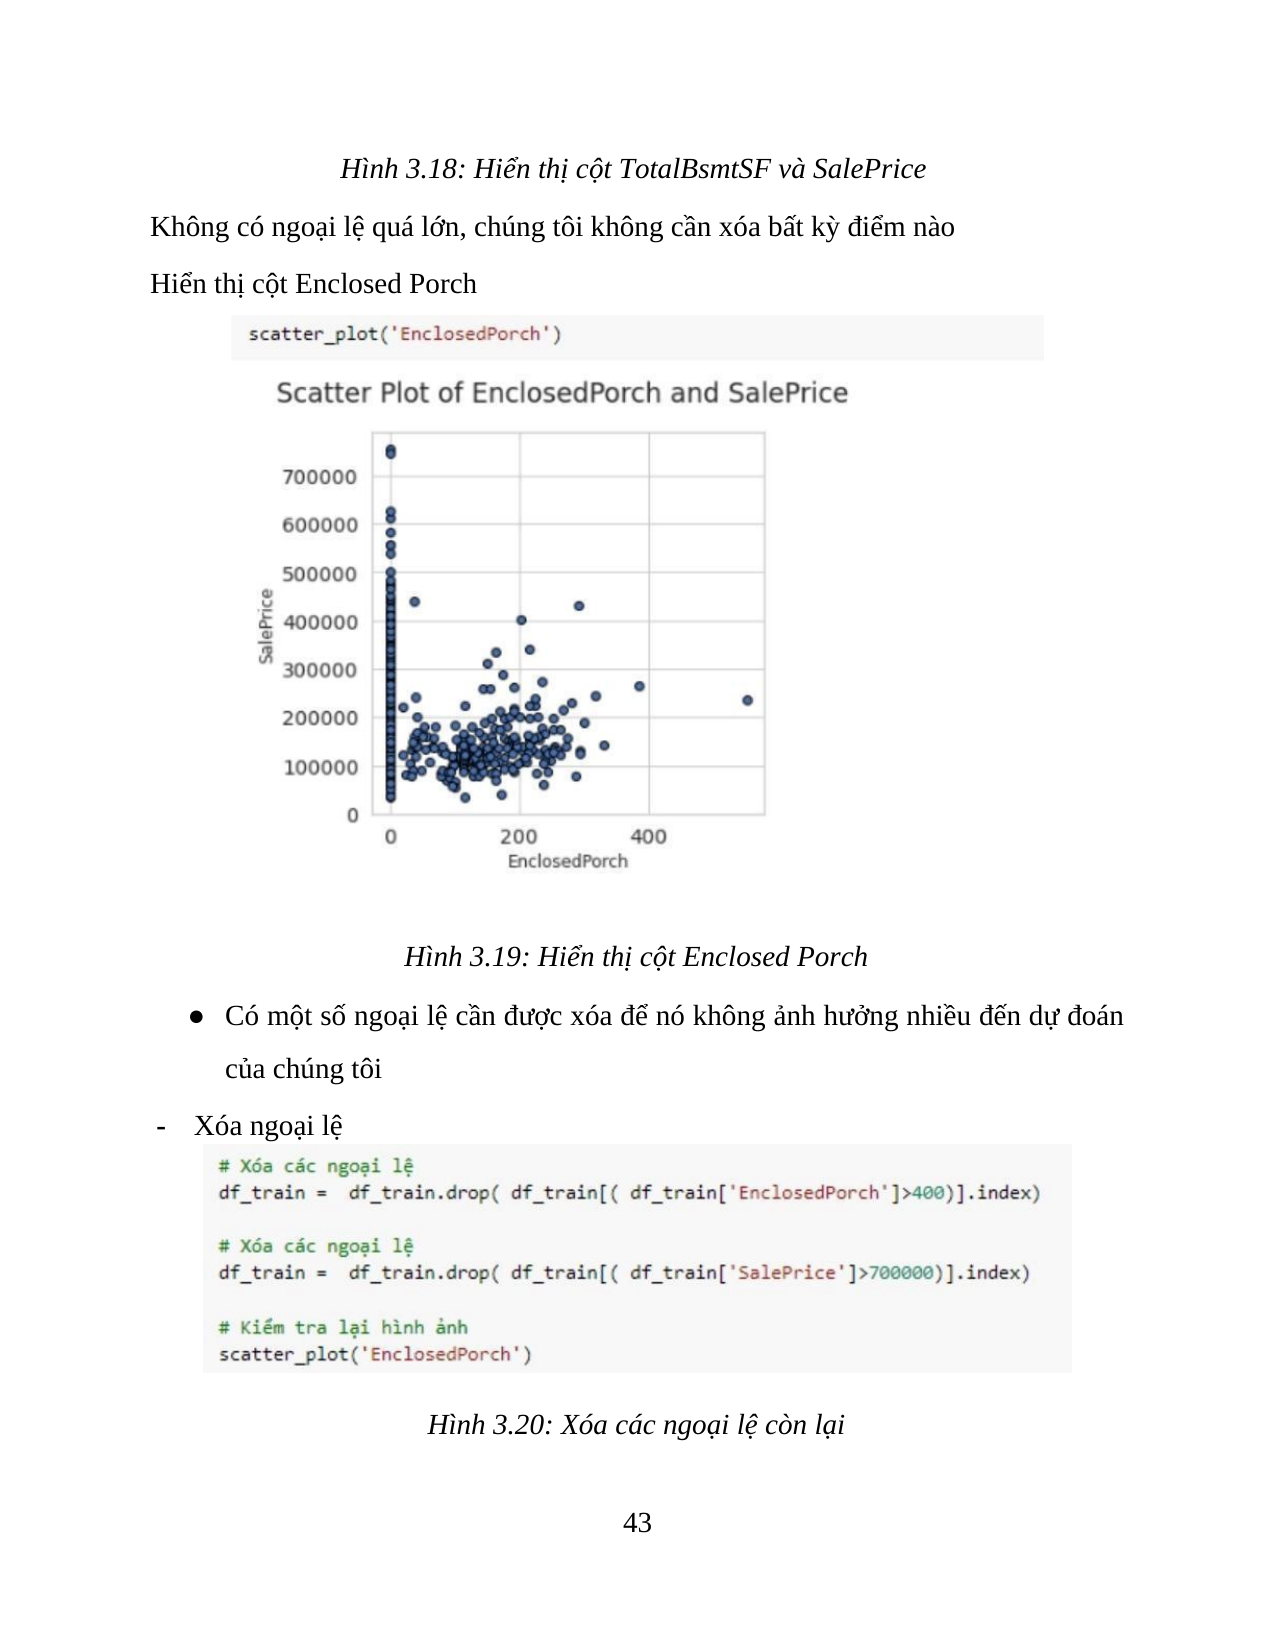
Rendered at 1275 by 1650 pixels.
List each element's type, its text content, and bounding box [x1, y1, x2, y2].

text Hiển thị cột Enclosed Porch [150, 266, 1125, 299]
list Có một số ngoại lệ cần được xóa để nó không ảnh hưởng nhiều đến dự đoán của chúng tôi [187, 998, 1125, 1085]
picture [203, 1144, 1072, 1373]
text Hình 3.20: Xóa các ngoại lệ còn lại [150, 1407, 1125, 1441]
text Hình 3.18: Hiển thị cột TotalBsmtSF và SalePrice [142, 151, 929, 184]
picture [231, 315, 1044, 905]
list Xóa ngoại lệ [156, 1108, 1125, 1141]
text Hình 3.19: Hiển thị cột Enclosed Porch [150, 939, 1125, 973]
text Không có ngoại lệ quá lớn, chúng tôi không cần xóa bất kỳ điểm nào [150, 209, 1125, 243]
